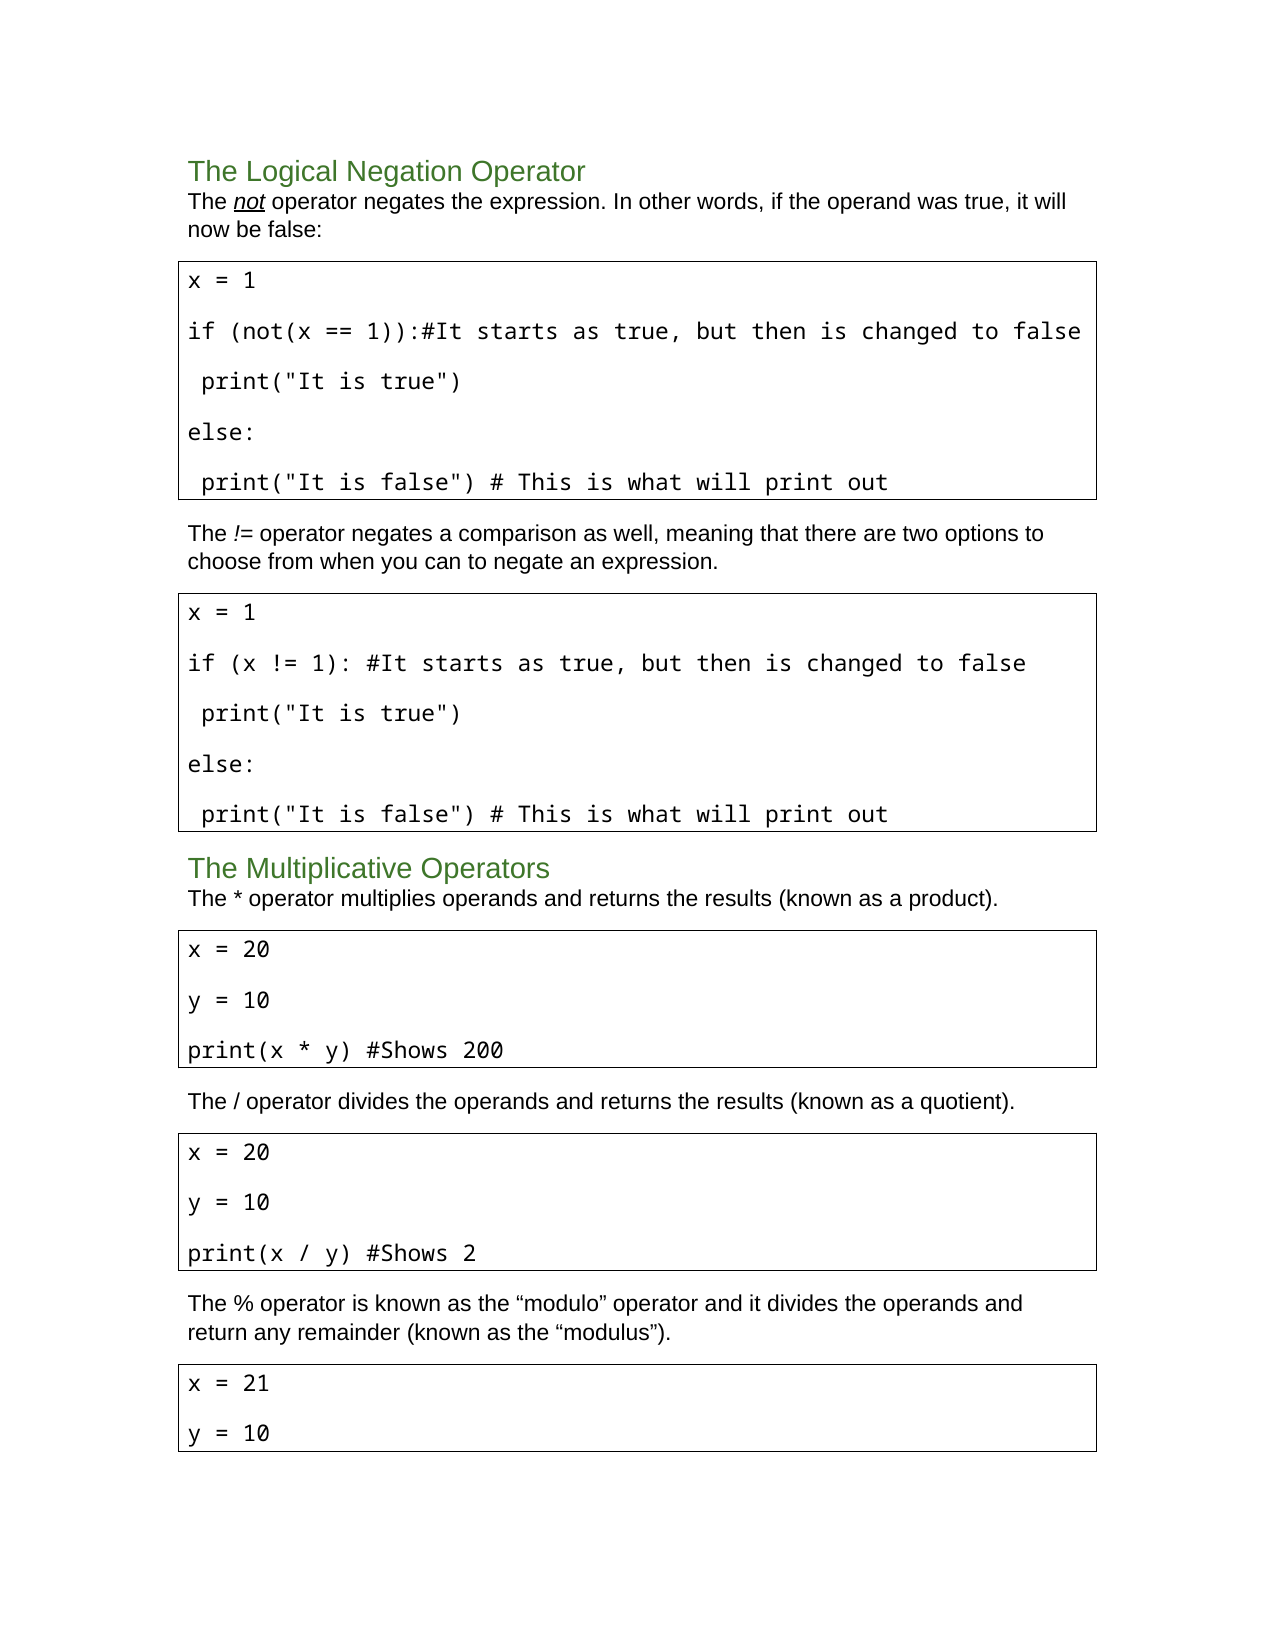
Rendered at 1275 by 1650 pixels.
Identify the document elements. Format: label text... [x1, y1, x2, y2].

text The != operator negates a comparison as well, meaning that there are two options to choose from when you can to negate an expression. [187, 519, 1087, 574]
text y = 10 [179, 981, 1096, 1015]
text x = 20 [179, 1134, 1096, 1167]
text print("It is true") [179, 694, 1096, 728]
text print("It is false") # This is what will print out [179, 463, 1096, 499]
text print(x * y) #Shows 200 [179, 1031, 1096, 1067]
text The / operator divides the operands and returns the results (known as a quotient). [187, 1088, 1087, 1114]
text print("It is false") # This is what will print out [179, 795, 1096, 831]
text if (x != 1): #It starts as true, but then is changed to false [179, 643, 1096, 678]
text The * operator multiplies operands and returns the results (known as a product). [187, 885, 1087, 911]
text x = 1 [179, 262, 1096, 296]
text else: [179, 744, 1096, 779]
text if (not(x == 1)):#It starts as true, but then is changed to false [179, 312, 1096, 346]
text x = 20 [179, 931, 1096, 964]
text x = 21 [179, 1365, 1096, 1398]
subtitle The Logical Negation Operator [187, 154, 1087, 188]
text y = 10 [179, 1414, 1096, 1451]
subtitle The Multiplicative Operators [187, 851, 1087, 885]
text y = 10 [179, 1183, 1096, 1217]
text print("It is true") [179, 362, 1096, 396]
text x = 1 [179, 594, 1096, 627]
text else: [179, 412, 1096, 447]
text The % operator is known as the “modulo” operator and it divides the operands and return any remainder (known as the “modulus”). [187, 1290, 1087, 1345]
text The not operator negates the expression. In other words, if the operand was true, it will now be false: [187, 188, 1087, 242]
text print(x / y) #Shows 2 [179, 1233, 1096, 1270]
